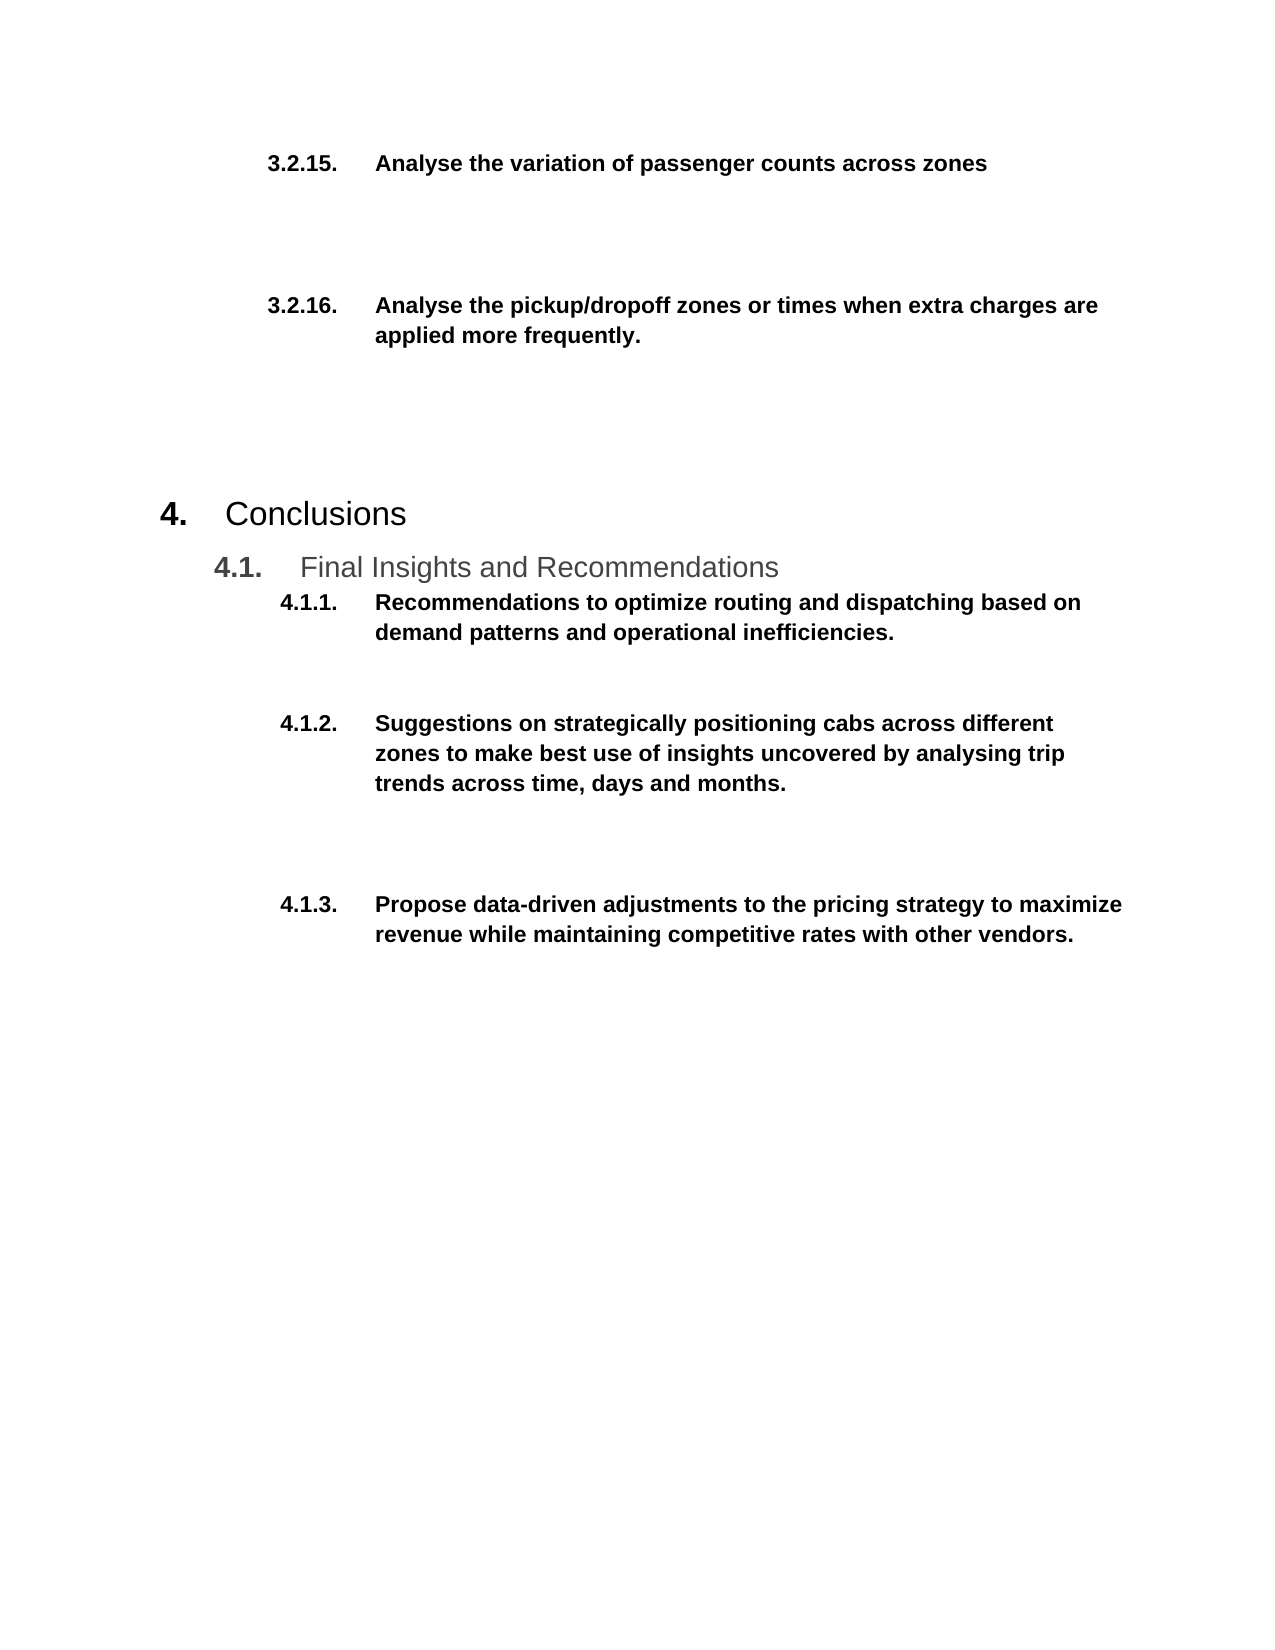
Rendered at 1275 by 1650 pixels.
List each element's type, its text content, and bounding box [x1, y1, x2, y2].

list Propose data-driven adjustments to the pricing strategy to maximize revenue while maintaining competitive rates with other vendors. [337, 891, 1125, 948]
list Analyse the pickup/dropoff zones or times when extra charges are applied more frequently. [337, 292, 1125, 469]
list Suggestions on strategically positioning cabs across different zones to make best use of insights uncovered by analysing trip trends across time, days and months. [337, 710, 1125, 797]
list Analyse the variation of passenger counts across zones [337, 150, 1125, 267]
subtitle Final Insights and Recommendations [262, 550, 1125, 584]
list Recommendations to optimize routing and dispatching based on demand patterns and operational inefficiencies. [337, 589, 1125, 676]
subtitle Conclusions [187, 494, 1125, 532]
